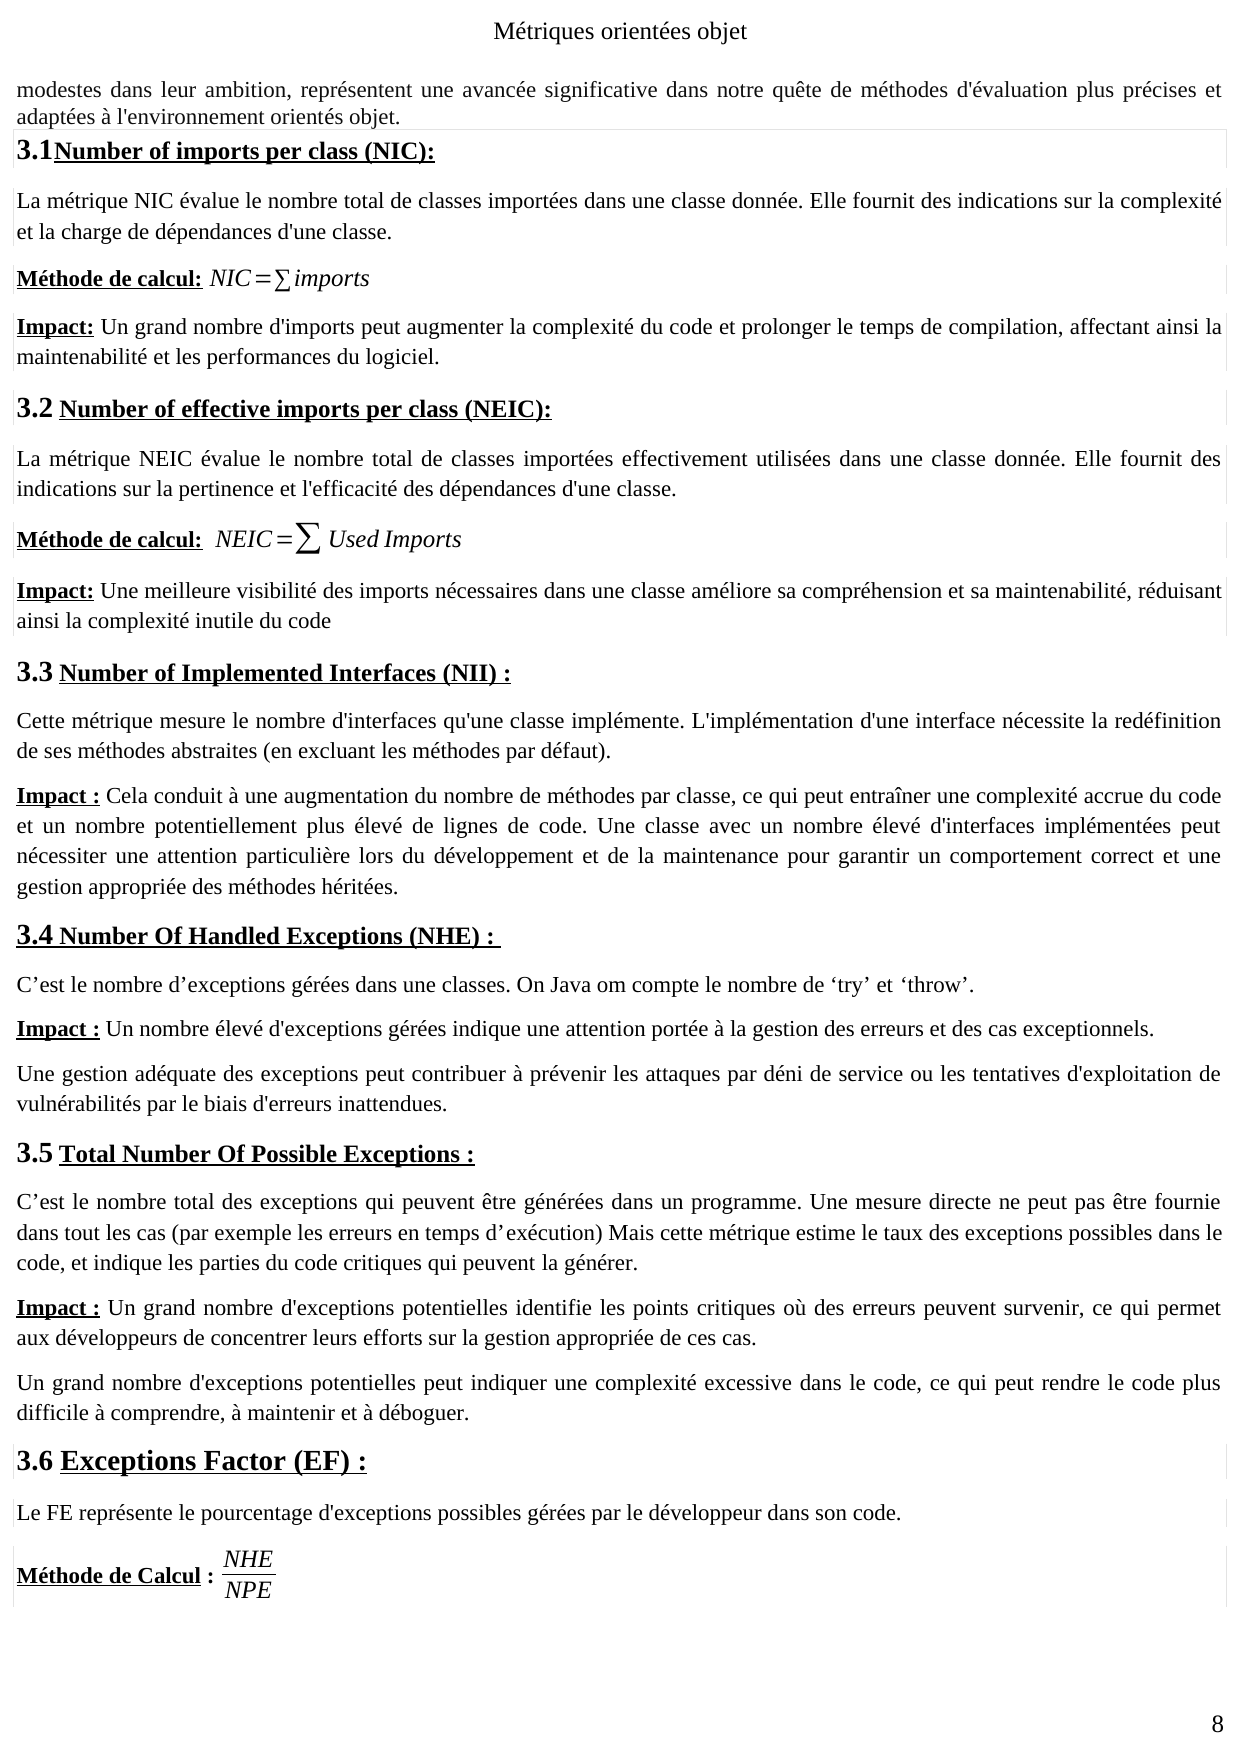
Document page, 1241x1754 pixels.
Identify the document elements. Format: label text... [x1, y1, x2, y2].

text Le FE représente le pourcentage d'exceptions possibles gérées par le développeur dans son code. [14, 1499, 1226, 1527]
text Une gestion adéquate des exceptions peut contribuer à prévenir les attaques par déni de service ou les tentatives d'exploitation de vulnérabilités par le biais d'erreurs inattendues. [16, 1060, 1224, 1117]
text 3.5 Total Number Of Possible Exceptions : [16, 1135, 1224, 1169]
text Méthode de Calcul : [14, 1546, 1226, 1607]
text Un grand nombre d'exceptions potentielles peut indiquer une complexité excessive dans le code, ce qui peut rendre le code plus difficile à comprendre, à maintenir et à déboguer. [16, 1368, 1224, 1425]
text Impact : Un nombre élevé d'exceptions gérées indique une attention portée à la gestion des erreurs et des cas exceptionnels. [16, 1015, 1224, 1042]
text 3.6 Exceptions Factor (EF) : [13, 1443, 1226, 1479]
text La métrique NEIC évalue le nombre total de classes importées effectivement utilisées dans une classe donnée. Elle fournit des indications sur la pertinence et l'efficacité des dépendances d'une classe. [14, 445, 1226, 504]
text Impact : Un grand nombre d'exceptions potentielles identifie les points critiques où des erreurs peuvent survenir, ce qui permet aux développeurs de concentrer leurs efforts sur la gestion appropriée de ces cas. [16, 1293, 1224, 1350]
text C’est le nombre d’exceptions gérées dans une classes. On Java om compte le nombre de ‘try’ et ‘throw’. [16, 971, 1224, 997]
text 3.4 Number Of Handled Exceptions (NHE) : [16, 917, 1224, 951]
text C’est le nombre total des exceptions qui peuvent être générées dans un programme. Une mesure directe ne peut pas être fournie dans tout les cas (par exemple les erreurs en temps d’exécution) Mais cette métrique estime le taux des exceptions possibles dans le code, et indique les parties du code critiques qui peuvent la générer. [16, 1188, 1224, 1275]
text Méthode de calcul: [13, 264, 1226, 294]
text Impact: Une meilleure visibilité des imports nécessaires dans une classe améliore sa compréhension et sa maintenabilité, réduisant ainsi la complexité inutile du code [14, 577, 1226, 636]
text Impact: Un grand nombre d'imports peut augmenter la complexité du code et prolonger le temps de compilation, affectant ainsi la maintenabilité et les performances du logiciel. [14, 313, 1226, 371]
list Number of imports per class (NIC): [14, 130, 1226, 168]
text La métrique NIC évalue le nombre total de classes importées dans une classe donnée. Elle fournit des indications sur la complexité et la charge de dépendances d'une classe. [13, 187, 1226, 246]
text 3.3 Number of Implemented Interfaces (NII) : [16, 654, 1224, 687]
text Méthode de calcul: [14, 522, 1226, 558]
text Cette métrique mesure le nombre d'interfaces qu'une classe implémente. L'implémentation d'une interface nécessite la redéfinition de ses méthodes abstraites (en excluant les méthodes par défaut). [16, 707, 1224, 764]
text 3.2 Number of effective imports per class (NEIC): [14, 390, 1226, 425]
text Impact : Cela conduit à une augmentation du nombre de méthodes par classe, ce qui peut entraîner une complexité accrue du code et un nombre potentiellement plus élevé de lignes de code. Une classe avec un nombre élevé d'interfaces implémentées peut nécessiter une attention particulière lors du développement et de la maintenance pour garantir un comportement correct et une gestion appropriée des méthodes héritées. [16, 782, 1224, 899]
